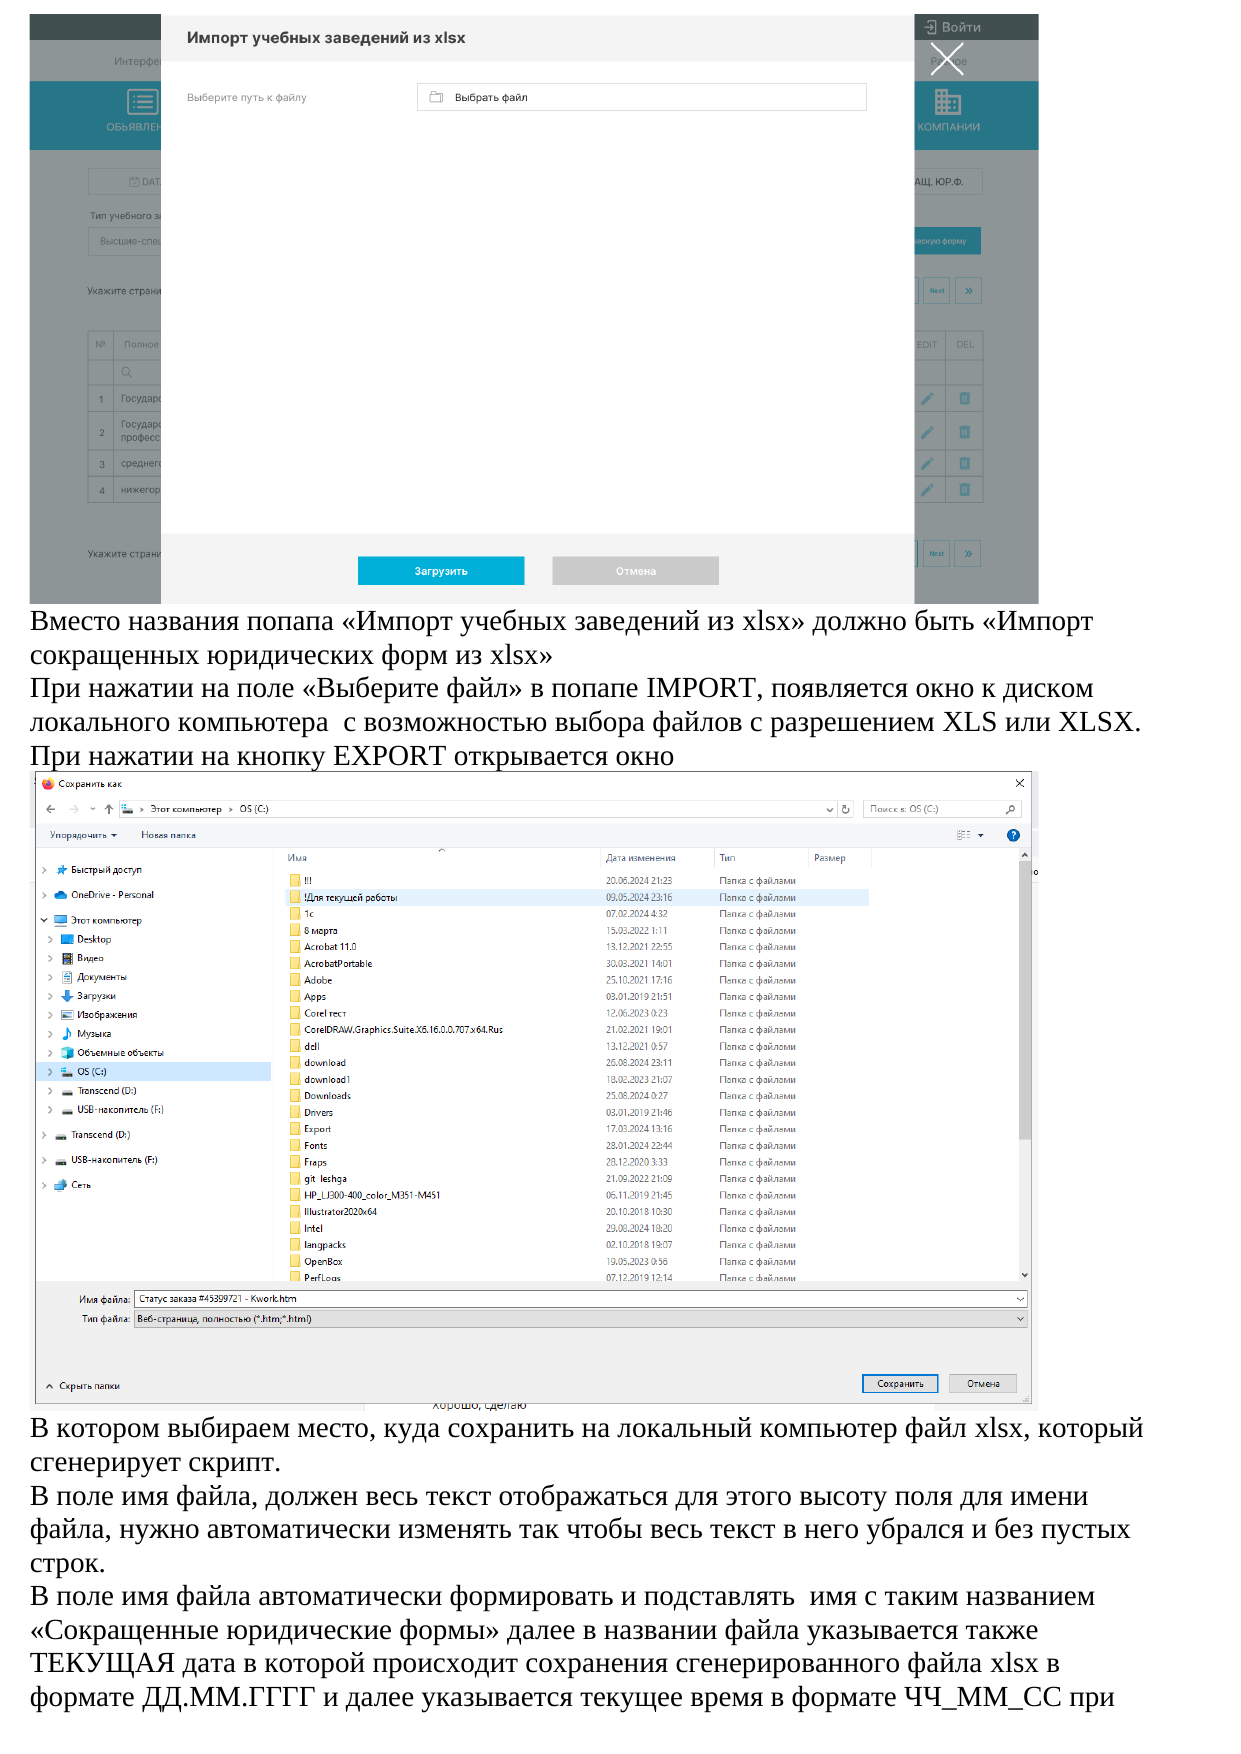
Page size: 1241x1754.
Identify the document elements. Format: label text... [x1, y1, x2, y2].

text В котором выбираем место, куда сохранить на локальный компьютер файл xlsx, который сгенерирует скрипт. [29, 1411, 1152, 1478]
picture [29, 771, 1039, 1411]
text В поле имя файла, должен весь текст отображаться для этого высоту поля для имени файла, нужно автоматически изменять так чтобы весь текст в него убрался и без пустых строк. [29, 1478, 1152, 1578]
text При нажатии на поле «Выберите файл» в попапе IMPORT, появляется окно к диском локального компьютера с возможностью выбора файлов с разрешением XLS или XLSX. [29, 671, 1152, 738]
picture [29, 14, 1039, 604]
text При нажатии на кнопку EXPORT открывается окно [29, 738, 1152, 771]
text Вместо названия попапа «Импорт учебных заведений из xlsx» должно быть «Импорт сокращенных юридических форм из xlsx» [29, 603, 1152, 671]
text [29, 1578, 1152, 1712]
